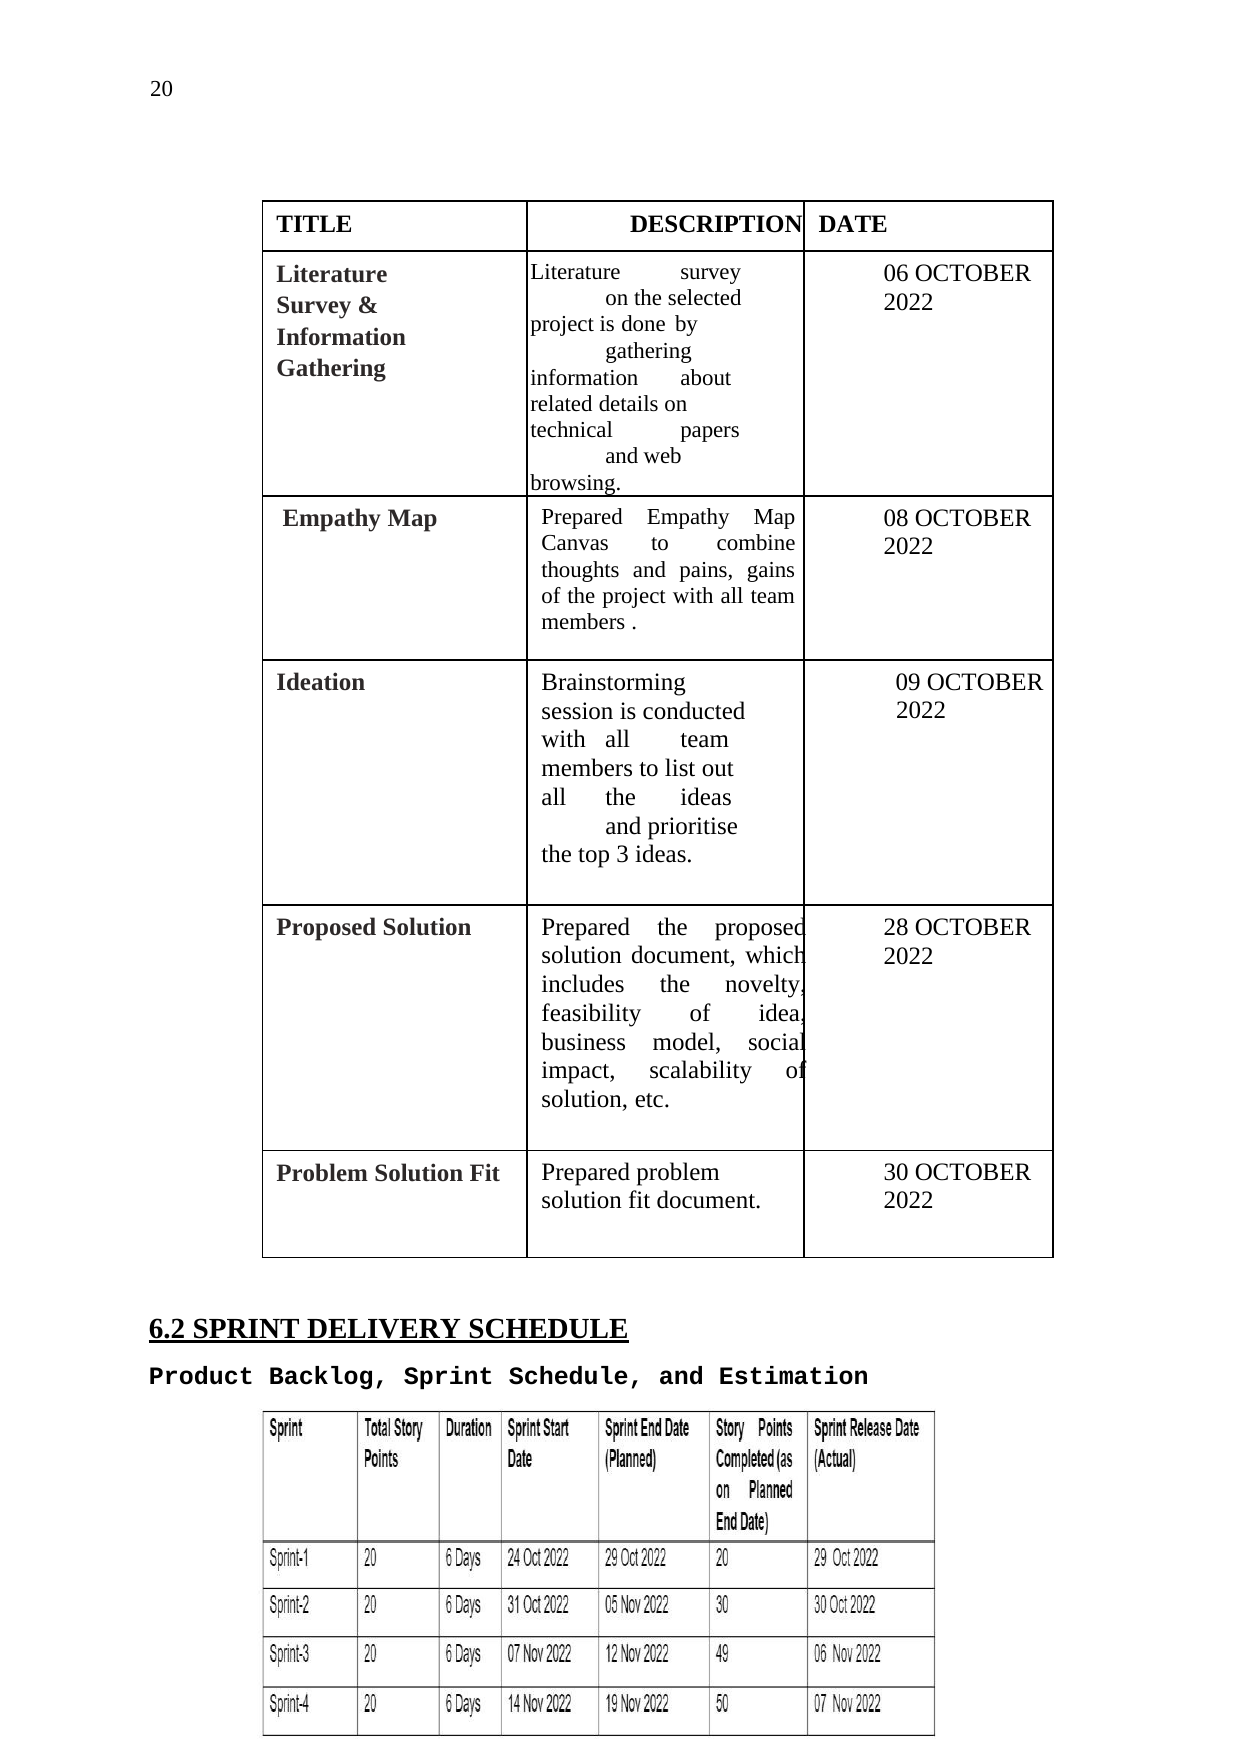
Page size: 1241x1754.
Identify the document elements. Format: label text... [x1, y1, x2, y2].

table_header DESCRIPTION [528, 202, 803, 250]
table_cell Empathy Map [263, 497, 526, 659]
table_cell 28 OCTOBER 2022 [805, 906, 1052, 1150]
table_header DATE [805, 202, 1052, 250]
picture [203, 1391, 1141, 1744]
table_cell Ideation [263, 661, 526, 904]
table_cell Literature survey on the selected project is done by gathering information about related details on technical papers and web browsing. [528, 252, 803, 495]
table_cell 08 OCTOBER 2022 [805, 497, 1052, 659]
table_cell 09 OCTOBER 2022 [805, 661, 1052, 904]
list SPRINT DELIVERY SCHEDULE [148, 1311, 1240, 1344]
table_cell Problem Solution Fit [263, 1151, 526, 1257]
table_cell Brainstorming session is conducted with all team members to list out all the ideas and prioritise the top 3 ideas. [528, 661, 803, 904]
table_cell Literature Survey & Information Gathering [263, 252, 526, 495]
table_cell Proposed Solution [263, 906, 526, 1150]
table_header TITLE [263, 202, 526, 250]
table_cell 30 OCTOBER 2022 [805, 1151, 1052, 1257]
table_cell Prepared the proposed solution document, which includes the novelty, feasibility of idea, business model, social impact, scalability of solution, etc. [528, 906, 803, 1150]
table_cell Prepared problem solution fit document. [528, 1151, 803, 1257]
table_cell Prepared Empathy Map Canvas to combine thoughts and pains, gains of the project with all team members . [528, 497, 803, 659]
table_cell 06 OCTOBER 2022 [805, 252, 1052, 495]
text Product Backlog, Sprint Schedule, and Estimation [148, 1364, 1240, 1392]
